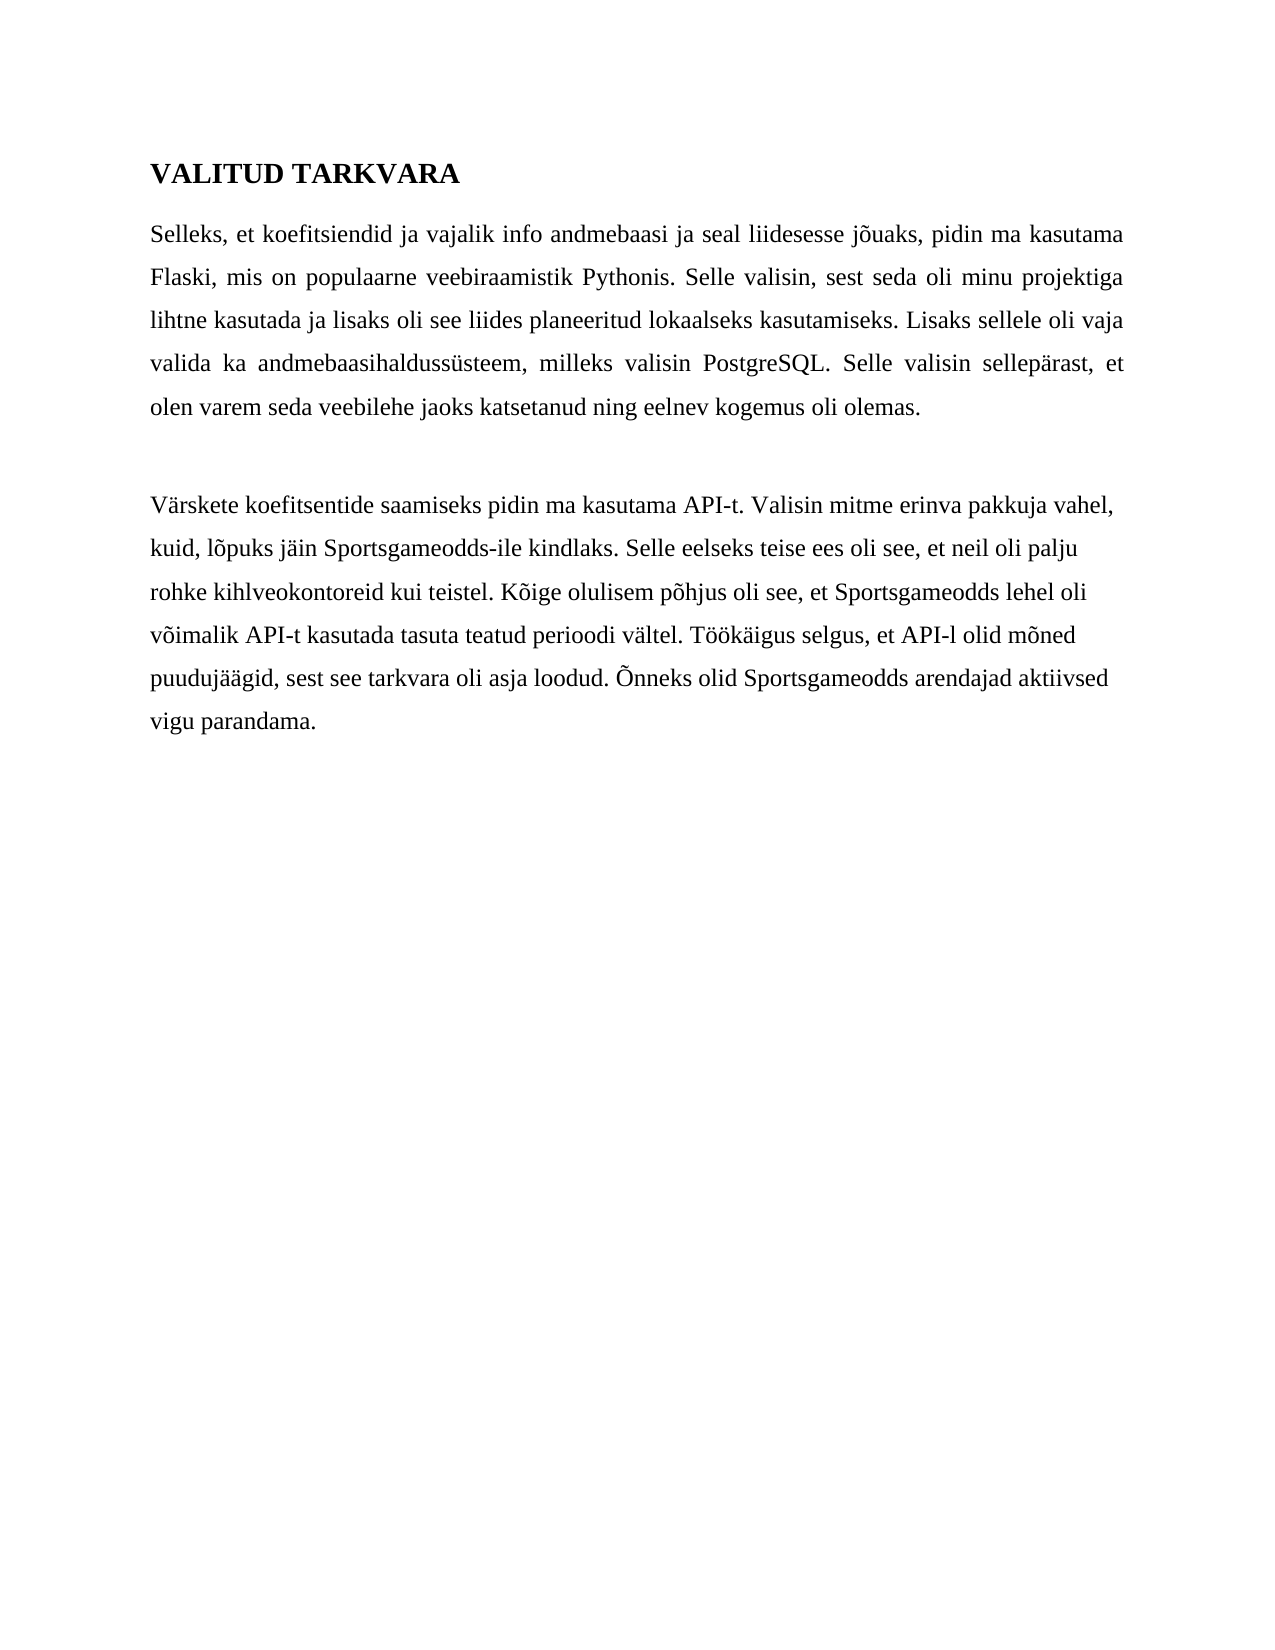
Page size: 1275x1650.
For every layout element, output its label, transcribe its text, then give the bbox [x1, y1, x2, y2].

subtitle VALITUD TARKVARA [150, 156, 1124, 190]
text Selleks, et koefitsiendid ja vajalik info andmebaasi ja seal liidesesse jõuaks, pidin ma kasutama Flaski, mis on populaarne veebiraamistik Pythonis. Selle valisin, sest seda oli minu projektiga lihtne kasutada ja lisaks oli see liides planeeritud lokaalseks kasutamiseks. Lisaks sellele oli vaja valida ka andmebaasihaldussüsteem, milleks valisin PostgreSQL. Selle valisin sellepärast, et olen varem seda veebilehe jaoks katsetanud ning eelnev kogemus oli olemas. [150, 219, 1125, 420]
text Värskete koefitsentide saamiseks pidin ma kasutama API-t. Valisin mitme erinva pakkuja vahel, kuid, lõpuks jäin Sportsgameodds-ile kindlaks. Selle eelseks teise ees oli see, et neil oli palju rohke kihlveokontoreid kui teistel. Kõige olulisem põhjus oli see, et Sportsgameodds lehel oli võimalik API-t kasutada tasuta teatud perioodi vältel. Töökäigus selgus, et API-l olid mõned puudujäägid, sest see tarkvara oli asja loodud. Õnneks olid Sportsgameodds arendajad aktiivsed vigu parandama. [150, 490, 1124, 735]
